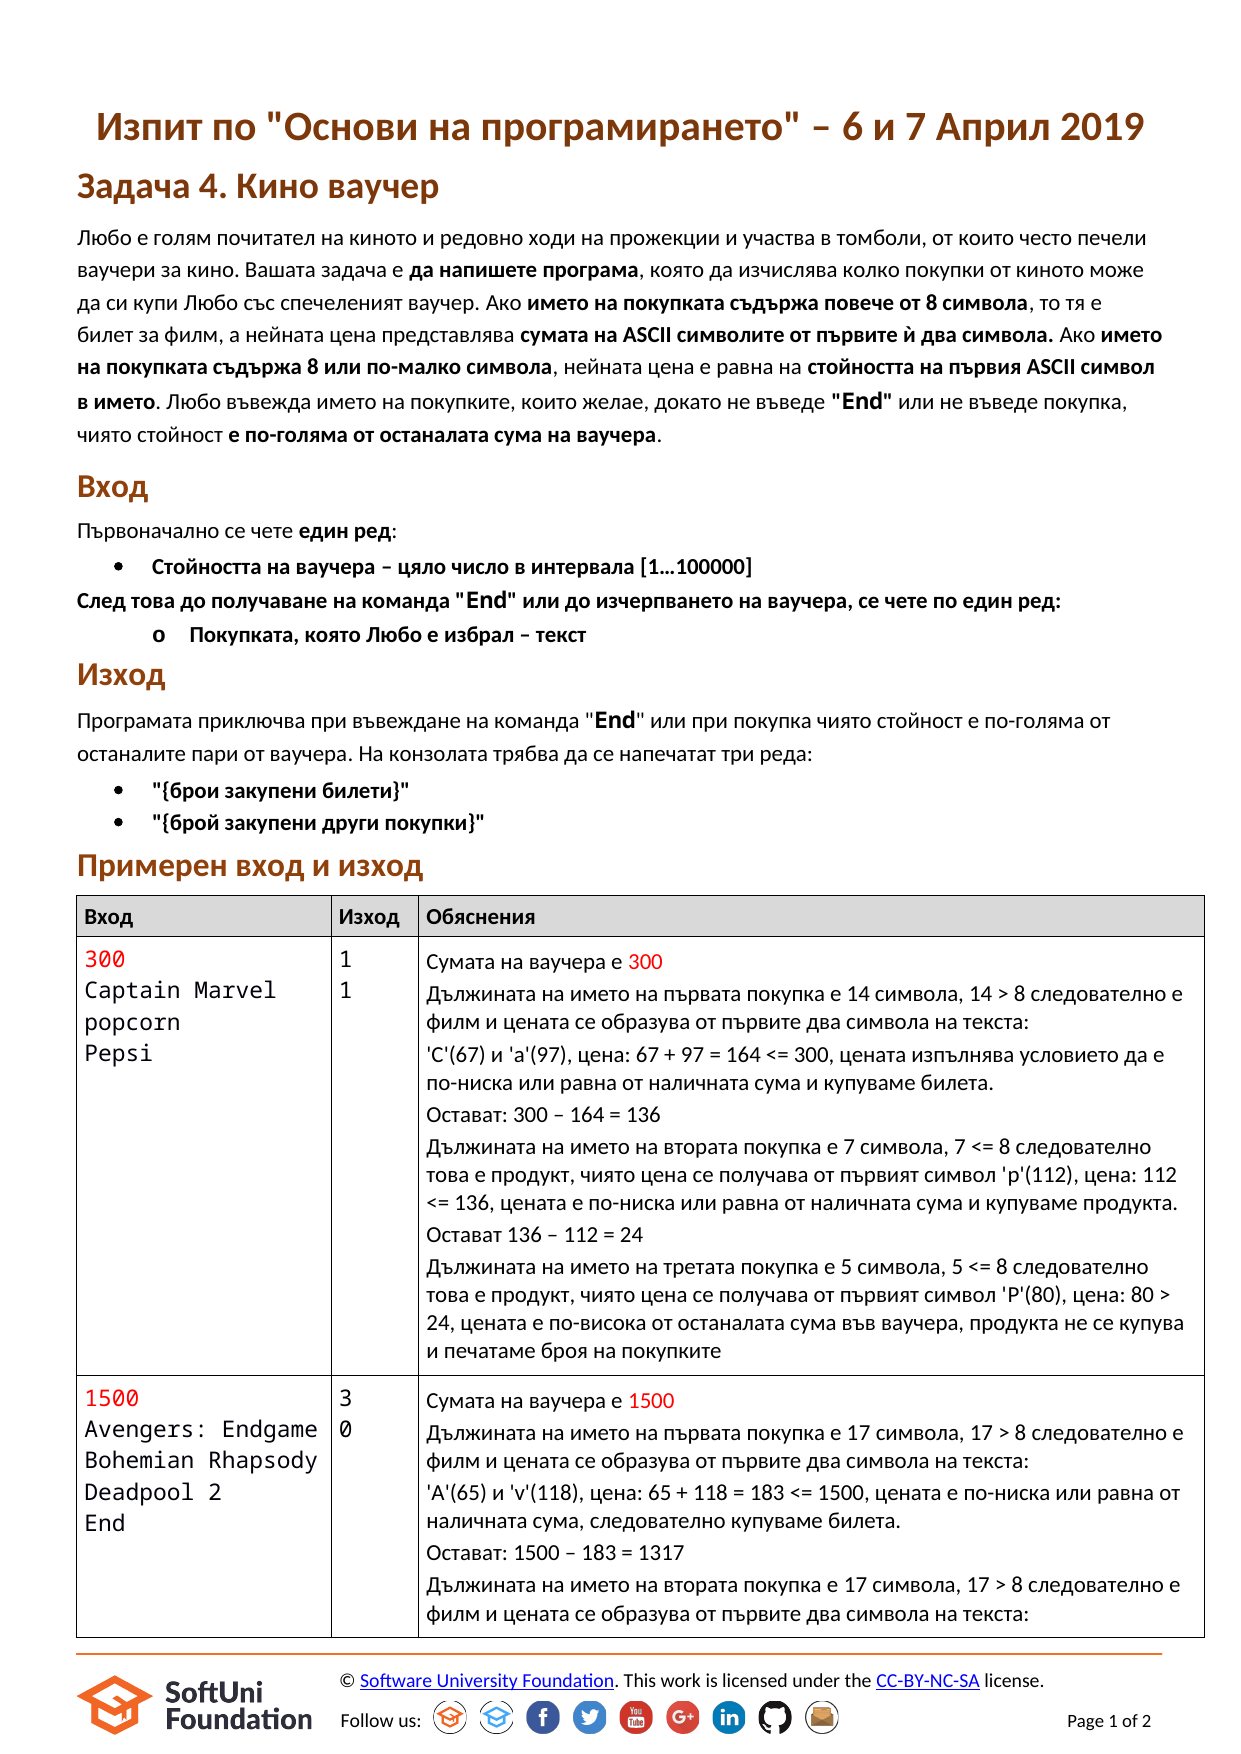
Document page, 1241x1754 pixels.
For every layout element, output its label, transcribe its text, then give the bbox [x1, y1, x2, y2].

table_header Изход [332, 896, 418, 936]
table_header Обяснения [419, 896, 1204, 936]
subtitle Примерен вход и изход [77, 844, 1163, 885]
text След това до получаване на команда "End" или до изчерпването на ваучера, се чете по един ред: [77, 584, 1163, 616]
picture [526, 1701, 560, 1734]
subtitle Изход [77, 653, 1163, 694]
text Първоначално се чете един ред: [77, 516, 1163, 544]
picture [666, 1701, 700, 1734]
picture [805, 1701, 839, 1734]
picture [758, 1701, 792, 1734]
list "{брои закупени билети}" [114, 776, 1163, 804]
list Стойността на ваучера – цяло число в интервала [1…100000] [114, 552, 1163, 580]
text Програмата приключва при въвеждане на команда "End" или при покупка чиято стойност е по-голяма от останалите пари от ваучера. На конзолата трябва да се напечатат три реда: [77, 704, 1163, 767]
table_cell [77, 1376, 331, 1637]
picture [736, 1701, 746, 1711]
picture [712, 1724, 722, 1734]
list "{брой закупени други покупки}" [114, 808, 1163, 836]
picture [736, 1724, 746, 1734]
list Покупката, която Любо е избрал – текст [152, 620, 1163, 649]
picture [712, 1701, 722, 1711]
picture [480, 1701, 513, 1734]
table_cell 1 1 [332, 937, 418, 1375]
subtitle Изпит по "Основи на програмирането" – 6 и 7 Април 2019 [77, 99, 1163, 150]
subtitle Вход [77, 465, 1163, 506]
table_cell Сумата на ваучера е 300 Дължината на името на първата покупка е 14 символа, 14 > 8 следователно е филм и цената се образува от първите два символа на текста: 'C'(67) и 'a'(97), цена: 67 + 97 = 164 <= 300, цената изпълнява условието да е по-ниска или равна от наличната сума и купуваме билета. Остават: 300 – 164 = 136 Дължината на името на втората покупка е 7 символа, 7 <= 8 следователно това е продукт, чиято цена се получава от първият символ 'p'(112), цена: 112 <= 136, цената е по-ниска или равна от наличната сума и купуваме продукта. Остават 136 – 112 = 24 Дължината на името на третата покупка е 5 символа, 5 <= 8 следователно това е продукт, чиято цена се получава от първият символ 'P'(80), цена: 80 > 24, цената е по-висока от останалата сума във ваучера, продукта не се купува и печатаме броя на покупките [419, 937, 1204, 1375]
picture [619, 1701, 653, 1734]
picture [76, 1675, 312, 1735]
subtitle Задача 4. Кино ваучер [77, 162, 1163, 208]
picture [727, 1715, 738, 1725]
text Любо е голям почитател на киното и редовно ходи на прожекции и участва в томболи, от които често печели ваучери за кино. Вашата задача е да напишете програма, която да изчислява колко покупки от киното може да си купи Любо със спечеленият ваучер. Ако името на покупката съдържа повече от 8 символа, то тя е билет за филм, а нейната цена представлява сумата на ASCII символите от първите ѝ два символа. Ако името на покупката съдържа 8 или по-малко символа, нейната цена е равна на стойността на първия ASCII символ в името. Любо въвежда името на покупките, които желае, докато не въведе "End" или не въведе покупка, чиято стойност е по-голяма от останалата сума на ваучера. [77, 223, 1163, 448]
table_cell 300 Captain Marvel popcorn Pepsi [77, 937, 331, 1375]
picture [573, 1701, 607, 1734]
table_header Вход [77, 896, 331, 936]
table_cell 3 0 [332, 1376, 418, 1637]
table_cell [419, 1376, 1204, 1637]
picture [433, 1701, 467, 1734]
